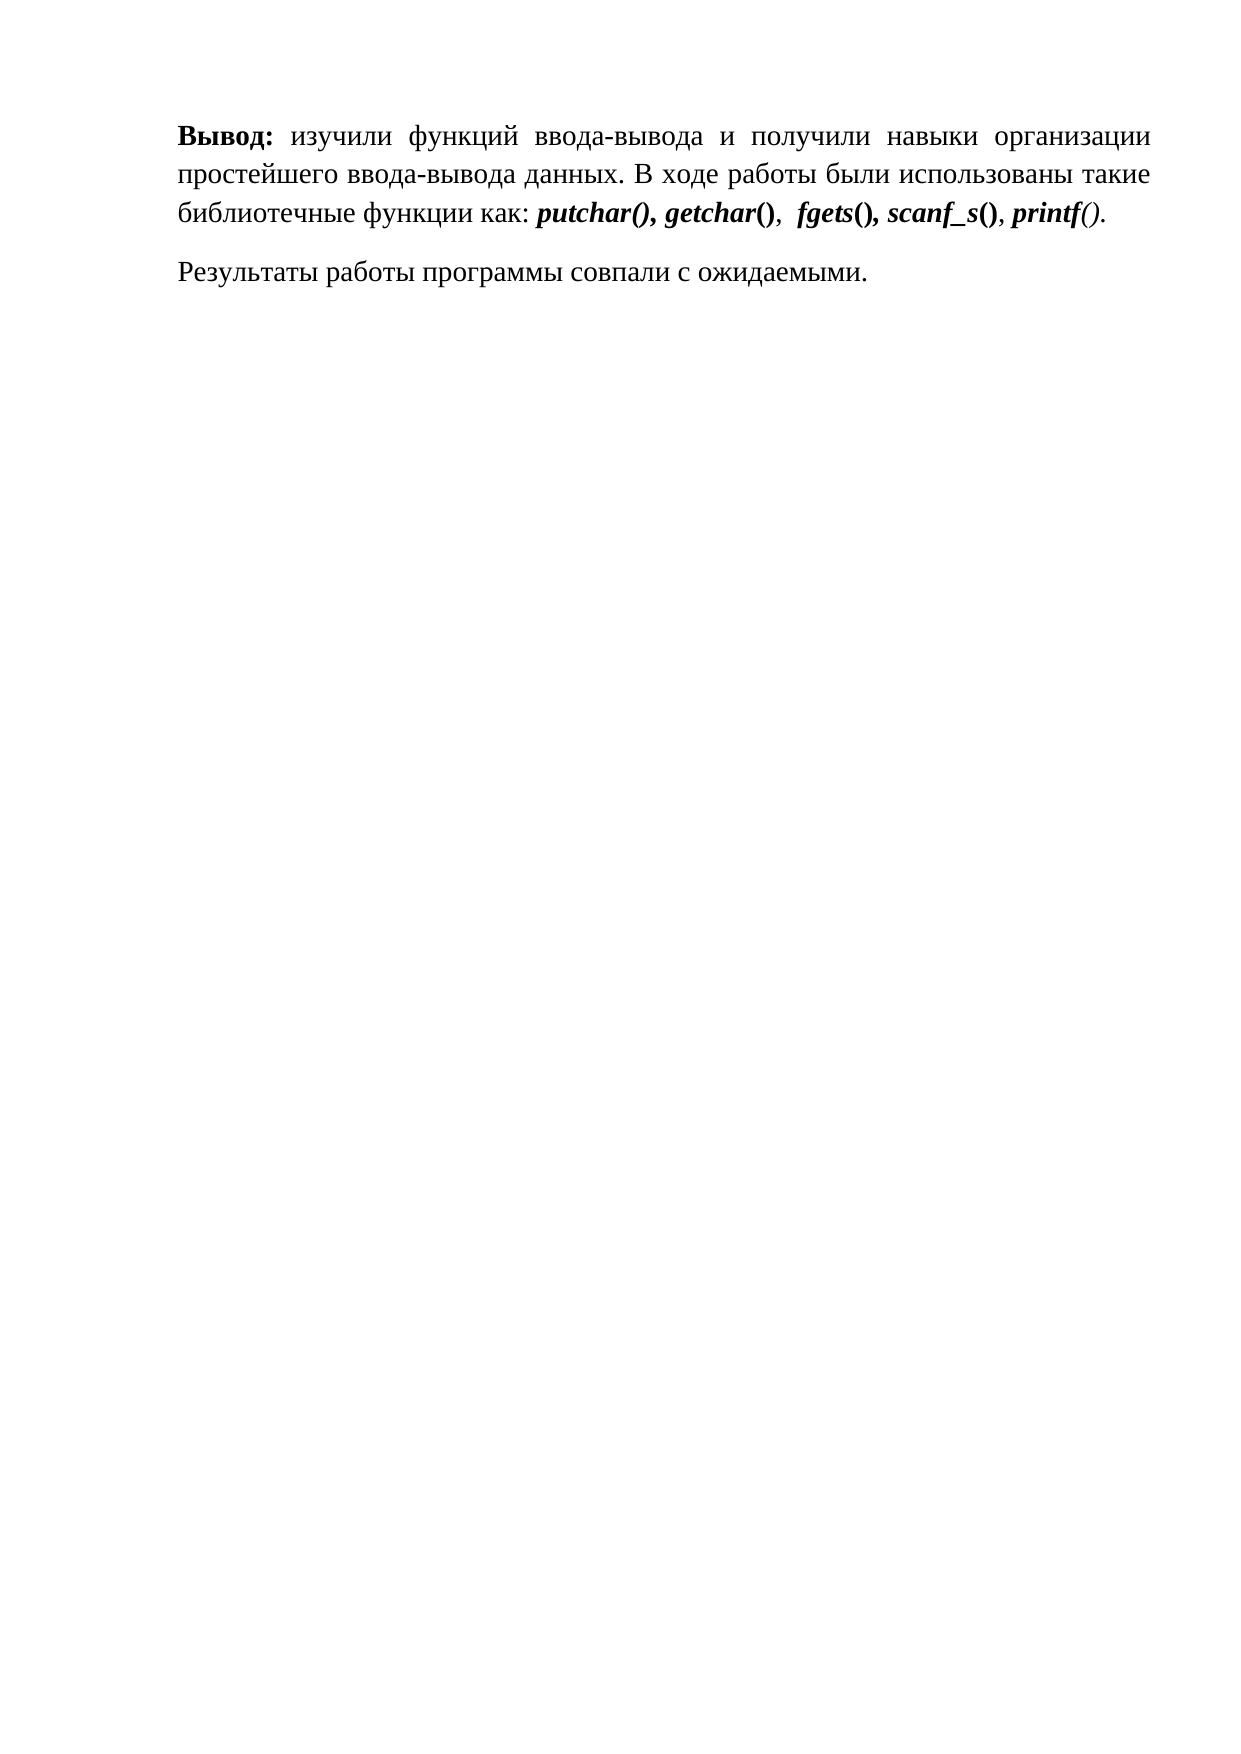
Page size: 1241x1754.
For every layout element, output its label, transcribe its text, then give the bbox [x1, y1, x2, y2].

text Результаты работы программы совпали с ожидаемыми. [177, 254, 1152, 288]
text Вывод: изучили функций ввода-вывода и получили навыки организации простейшего ввода-вывода данных. В ходе работы были использованы такие библиотечные функции как: putchar(), getchar(), fgets(), scanf_s(), printf(). [177, 118, 1152, 229]
